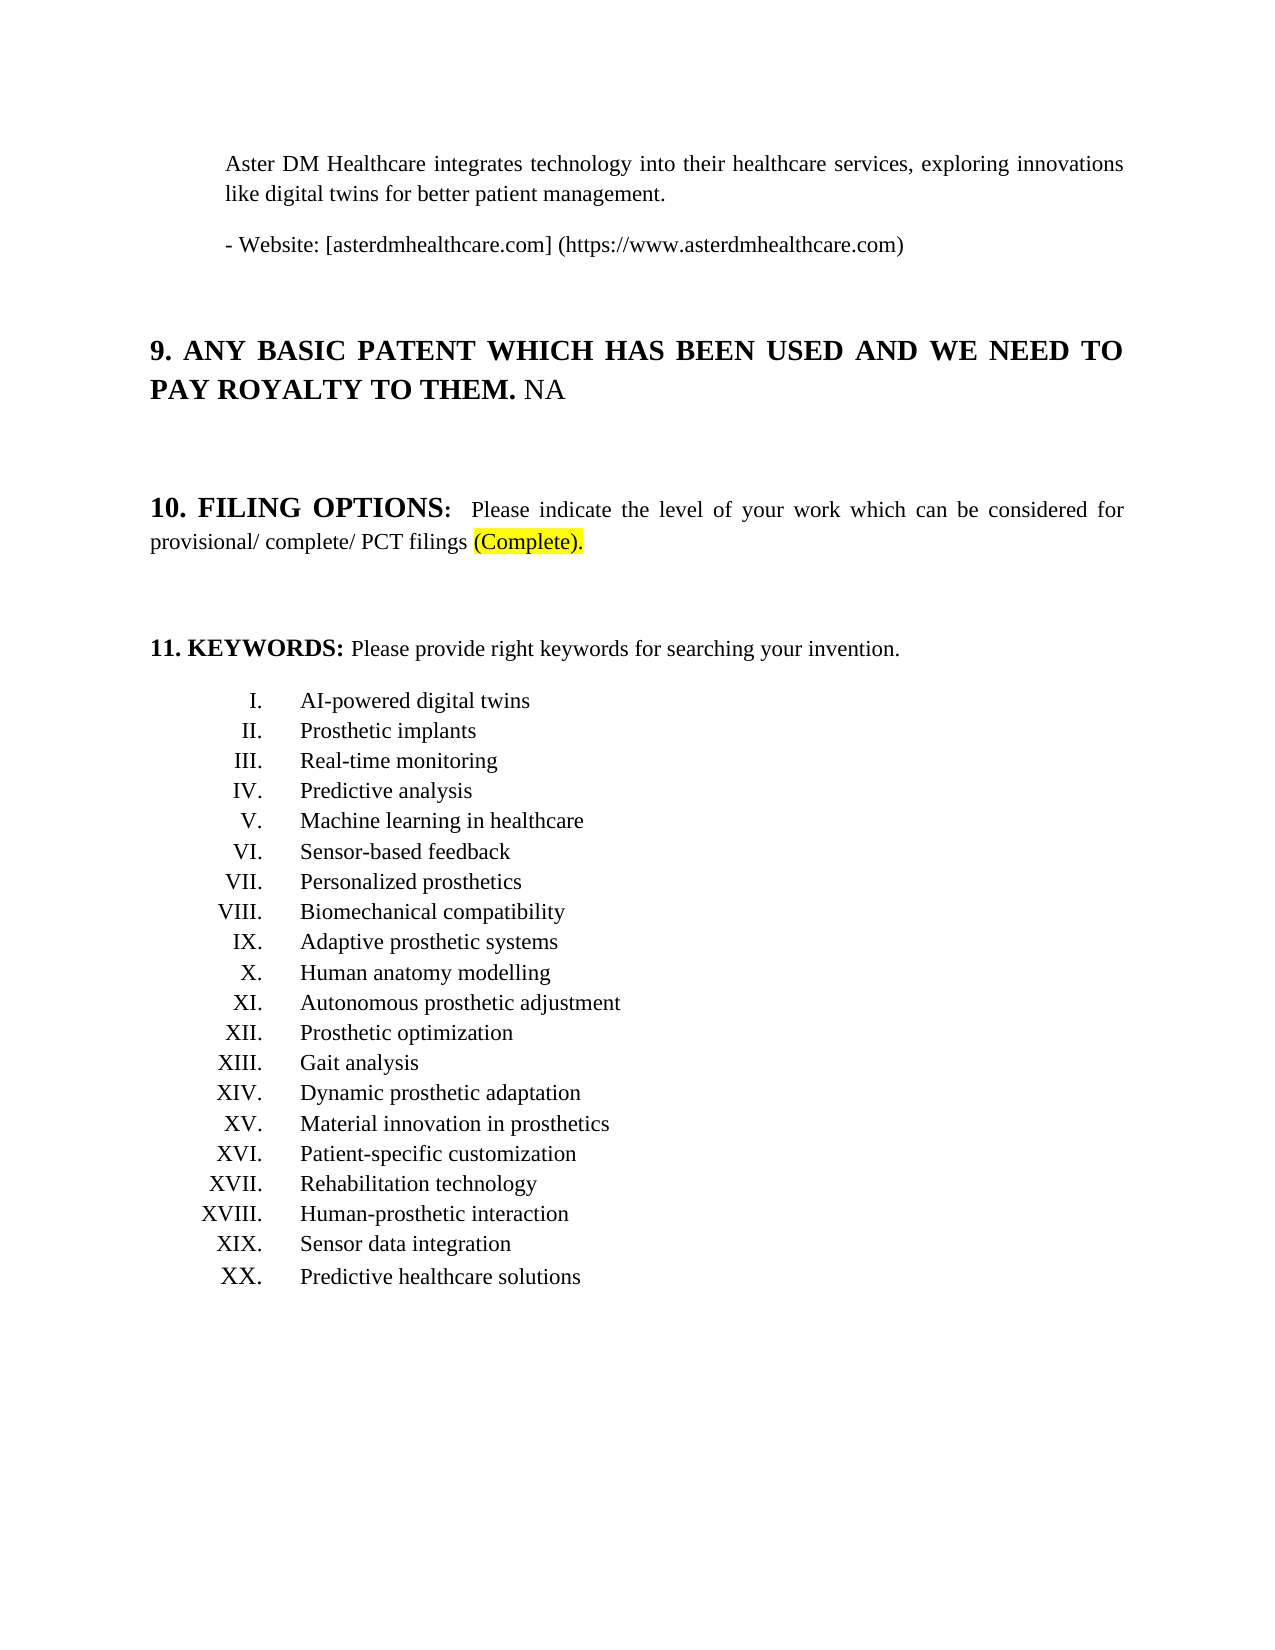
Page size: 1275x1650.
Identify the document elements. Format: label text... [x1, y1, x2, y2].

list Prosthetic implants [262, 717, 1125, 743]
list AI-powered digital twins [262, 687, 1125, 713]
list Predictive healthcare solutions [262, 1261, 1125, 1289]
list Patient-specific customization [262, 1140, 1125, 1166]
list Predictive analysis [262, 777, 1125, 804]
text 11. KEYWORDS: Please provide right keywords for searching your invention. [150, 633, 1125, 662]
list Rehabilitation technology [262, 1170, 1125, 1196]
list Real-time monitoring [262, 747, 1125, 773]
text Aster DM Healthcare integrates technology into their healthcare services, exploring innovations like digital twins for better patient management. [225, 150, 1125, 207]
text 9. ANY BASIC PATENT WHICH HAS BEEN USED AND WE NEED TO PAY ROYALTY TO THEM. NA [150, 333, 1125, 405]
list Gait analysis [262, 1049, 1125, 1076]
list Sensor data integration [262, 1231, 1125, 1257]
list Personalized prosthetics [262, 868, 1125, 894]
list Adaptive prosthetic systems [262, 928, 1125, 955]
list Human-prosthetic interaction [262, 1200, 1125, 1227]
list Dynamic prosthetic adaptation [262, 1079, 1125, 1106]
list Material innovation in prosthetics [262, 1110, 1125, 1136]
list Sensor-based feedback [262, 838, 1125, 864]
text 10. FILING OPTIONS: Please indicate the level of your work which can be considered for provisional/ complete/ PCT filings (Complete). [150, 491, 1125, 554]
list Machine learning in healthcare [262, 808, 1125, 834]
list Biomechanical compatibility [262, 898, 1125, 924]
list Human anatomy modelling [262, 959, 1125, 985]
list Autonomous prosthetic adjustment [262, 989, 1125, 1015]
list Prosthetic optimization [262, 1019, 1125, 1045]
text - Website: [asterdmhealthcare.com] (https://www.asterdmhealthcare.com) [225, 231, 1125, 258]
